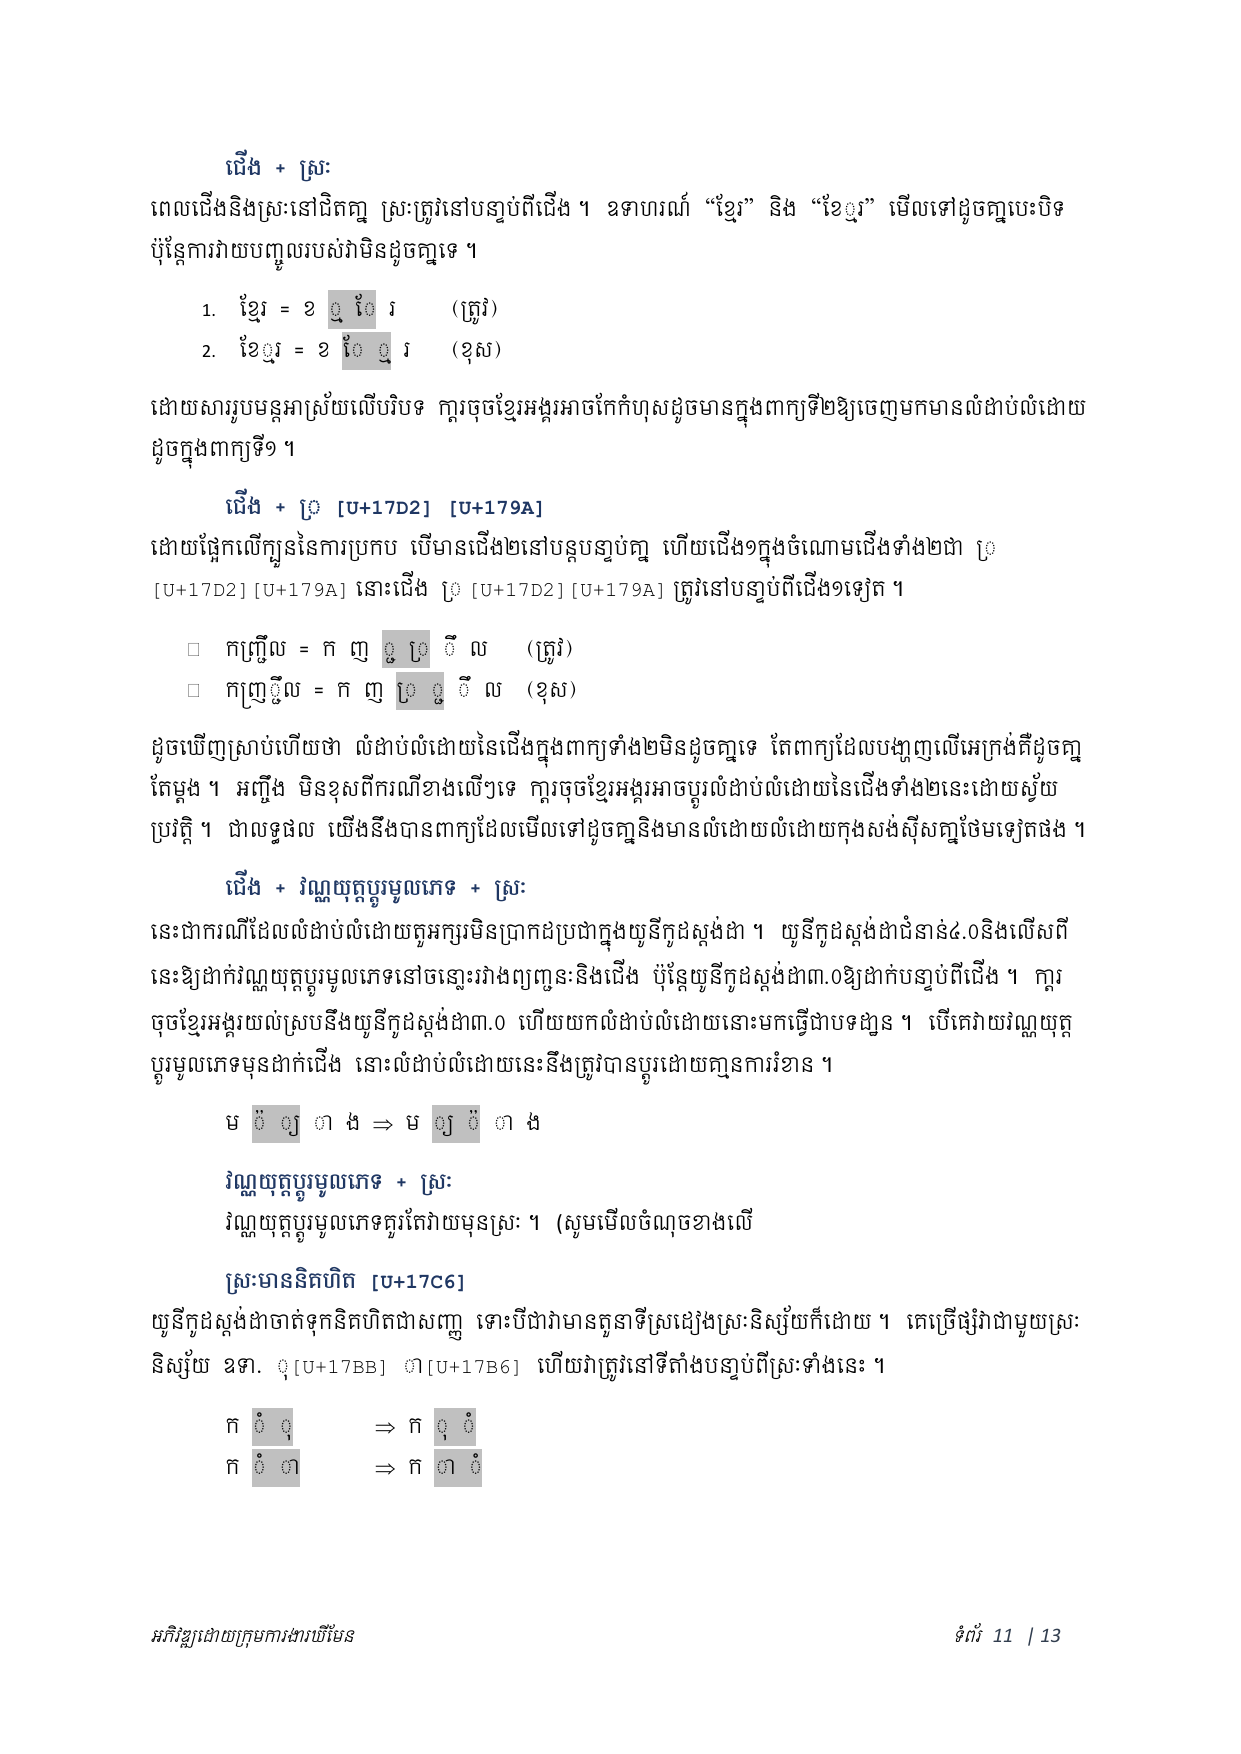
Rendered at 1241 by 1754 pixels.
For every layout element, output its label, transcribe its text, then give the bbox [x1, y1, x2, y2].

list កញ្ជ្រឹល = ក ញ ្ជ ្រ ឹ ល (ត្រូវ) [430, 630, 1090, 668]
text ដូច​ឃើញ​ស្រាប់​ហើយ​ថា លំដាប់​លំដោយ​នៃ​ជើង​ក្នុង​ពាក្យ​ទាំង​២​មិន​ដូច​គ្នា​ទេ តែ​ពាក្យ​ដែល​បង្ហាញ​លើ​អេក្រង់​​គឺដូច​គ្នា​តែ​ម្ដង។ អញ្ចឹង មិន​ខុស​ពី​ករណី​ខាង​លើៗ​ទេ ក្ដារ​ចុច​ខ្មែរ​អង្គរ​អាច​ប្ដូរ​លំដាប់​លំដោយ​នៃ​ជើង​ទាំង​២​នេះ​ដោយ​ស្វ័យ​ប្រវត្តិ។ ជា​លទ្ធ​ផល យើង​នឹង​បាន​ពាក្យ​ដែល​មើល​ទៅ​ដូច​គ្នានិង​មាន​លំដោយ​លំដោយ​កុង​សង់ស៊ីស​គ្នា​ថែម​ទៀត​ផង។​ [150, 729, 1090, 850]
subtitle ជើង + ស្រៈ [150, 150, 1090, 188]
subtitle ស្រៈ​មាន​និគហិត [U+17C6] [150, 1263, 1090, 1301]
list កញ្រ្ជឹល = ក ញ ្រ ្ជ ឹ ល (ខុស) [187, 672, 396, 710]
list កញ្រ្ជឹល = ក ញ ្រ ្ជ ឹ ល (ខុស) [444, 672, 1090, 710]
list ខ្មែរ = ខ ្ម ែ រ (ត្រូវ) [376, 290, 1090, 329]
text ពេលជើង​និង​ស្រៈ​នៅ​ជិត​គ្នា ស្រៈ​ត្រូវ​នៅ​បន្ទាប់​ពី​ជើង។ ឧទាហរណ៍ “ខ្មែរ” និង “ខែ្មរ” មើល​ទៅ​ដូច​គ្នា​បេះ​បិទ ប៉ុន្តែ​ការ​វាយ​បញ្ចូល​របស់​វា​មិន​ដូច​គ្នា​ទេ។ [150, 191, 1090, 271]
text ដោយ​ផ្អែក​លើ​ក្បួន​នៃ​ការ​ប្រកប បើ​មាន​ជើង​២​នៅ​បន្តបន្ទាប់​គ្នា ហើយ​ជើង​១​ក្នុង​ចំណោម​ជើង​ទាំង​២​ជា ្រ [U+17D2][U+179A] នោះ​ជើង ្រ [U+17D2][U+179A] ត្រូវ​នៅ​បន្ទាប់​ពី​ជើង​១ទៀត។ [150, 530, 1090, 611]
text ម ៉ ្យ ា ង ម ្យ ៉ ា ង [300, 1105, 432, 1143]
text ក ំ ុ ក ុ ំ ក ំ ា ក ា ំ [150, 1408, 1090, 1487]
text ដោយ​សារ​រូបមន្ត​អាស្រ័យ​លើ​បរិបទ ក្ដារ​ចុច​ខ្មែរ​អង្គរអាច​កែ​កំហុសដូច​មាន​ក្នុង​ពាក្យ​ទី២ឱ្យ​ចេញ​មក​មាន​លំដាប់លំដោយ​ដូច​ក្នុង​ពាក្យ​ទី​១។ [150, 389, 1090, 469]
text ម ៉ ្យ ា ង ម ្យ ៉ ា ង [480, 1105, 1090, 1143]
text នេះ​ជា​ករណី​ដែល​លំដាប់លំដោយ​​តួ​អក្សរមិន​ប្រាកដ​ប្រជា​ក្នុង​យូនីកូដ​ស្តង់​ដា។ យូនីកូដ​ស្តង់​ដាជំនាន់​៤.០​និង​លើស​ពី​នេះ​ឱ្យ​ដាក់​វណ្ណយុត្ត​ប្ដូរ​មូល​ភេទ​នៅ​ចន្លោះ​រវាង​ព្យញ្ជនៈ​និង​ជើង ប៉ុន្តែ​យូនីកូដ​ស្តង់ដា​៣.០​ឱ្យ​ដាក់​បន្ទាប់​ពី​ជើង។ ក្ដារ​ចុច​ខ្មែរ​អង្គរ​យល់​ស្រប​នឹង​យូនីកូដ​ស្តង់​ដា​៣.០ ហើយ​យក​លំដាប់​លំដោយ​នោះ​មក​ធ្វើ​ជា​បទដ្ឋាន។ បើ​គេ​វាយ​វណ្ណយុត្ត​ប្ដូរ​មូលភេទ​មុន​ដាក់​ជើង នោះ​លំដាប់​លំដោយ​នេះ​នឹង​ត្រូវ​បាន​ប្ដូរ​​ដោយ​គ្មាន​ការ​រំខាន។ [150, 911, 1090, 1085]
text វណ្ណ​យុត្ត​ប្ដូរ​មូល​ភេទ​គួរ​តែ​វាយ​មុន​ស្រៈ។ (សូម​មើលចំណុច​ខាង​លើ [150, 1205, 1090, 1243]
text យូនីកូដ​ស្តង់​ដា​ចាត់​ទុក​និគហិត​ជា​សញ្ញា ទោះ​បី​ជា​វា​មាន​តួនាទី​ស្រដៀង​ស្រៈនិស្ស័យ​ក៏​ដោយ។ គេ​ច្រើ​ផ្សំ​វា​ជា​មួយ​ស្រៈ​និស្ស័យ ឧទា. ុ[U+17BB] ា[U+17B6] ហើយ​វា​ត្រូវ​នៅ​ទី​តាំង​បន្ទាប់​ពី​ស្រៈទាំង​​នេះ។ [150, 1304, 1090, 1388]
list ខែ្មរ = ខ ែ ្ម រ (ខុស) [391, 332, 1090, 370]
list ខែ្មរ = ខ ែ ្ម រ (ខុស) [202, 332, 342, 370]
subtitle វណ្ណយុត្ត​ប្ដូរ​មូលភេទ + ស្រៈ [150, 1163, 1090, 1202]
subtitle ជើង + ្រ [U+17D2] [U+179A] [150, 489, 1090, 527]
subtitle ជើង + វណ្ណយុត្ត​ប្ដូរ​មូលភេទ + ស្រៈ [150, 870, 1090, 908]
list កញ្ជ្រឹល = ក ញ ្ជ ្រ ឹ ល (ត្រូវ) [187, 630, 382, 668]
text ម ៉ ្យ ា ង ម ្យ ៉ ា ង [150, 1105, 252, 1143]
list ខ្មែរ = ខ ្ម ែ រ (ត្រូវ) [202, 290, 328, 329]
